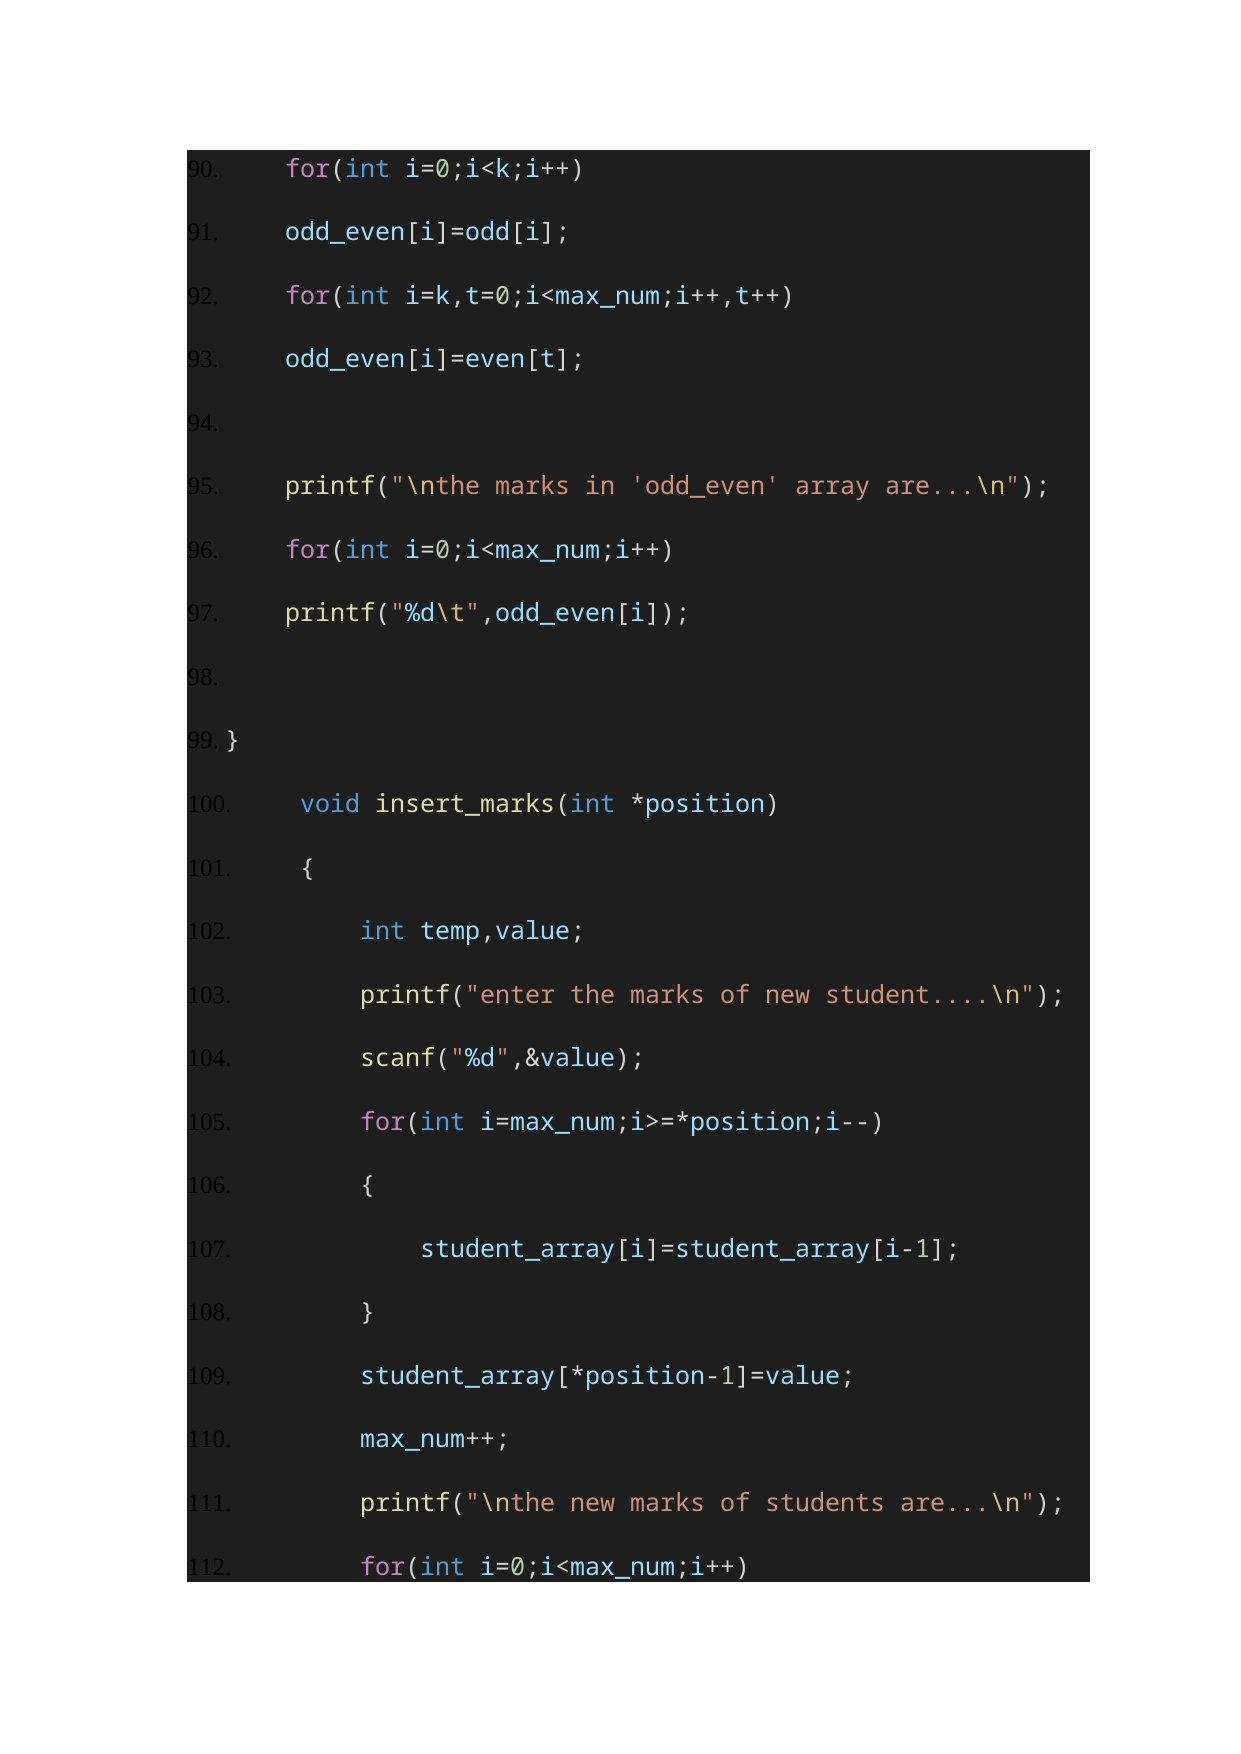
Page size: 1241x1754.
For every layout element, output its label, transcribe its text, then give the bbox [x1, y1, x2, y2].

list { [187, 849, 1090, 883]
list printf("enter the marks of new student....\n"); [187, 976, 1090, 1010]
list } [187, 1294, 1090, 1328]
list } [187, 722, 1090, 756]
list for(int i=k,t=0;i<max_num;i++,t++) [187, 277, 1090, 311]
list void insert_marks(int *position) [187, 785, 1090, 820]
list student_array[*position-1]=value; [187, 1357, 1090, 1392]
list student_array[i]=student_array[i-1]; [187, 1230, 1090, 1264]
list for(int i=0;i<k;i++) [187, 150, 1090, 184]
list for(int i=0;i<max_num;i++) [187, 1548, 1090, 1582]
list printf("\nthe new marks of students are...\n"); [187, 1484, 1090, 1519]
list printf("\nthe marks in 'odd_even' array are...\n"); [187, 468, 1090, 502]
list for(int i=max_num;i>=*position;i--) [187, 1103, 1090, 1137]
list scanf("%d",&value); [187, 1039, 1090, 1074]
list { [187, 1167, 1090, 1201]
list int temp,value; [187, 912, 1090, 947]
list printf("%d\t",odd_even[i]); [187, 595, 1090, 629]
list odd_even[i]=even[t]; [187, 341, 1090, 375]
list odd_even[i]=odd[i]; [187, 213, 1090, 248]
list for(int i=0;i<max_num;i++) [187, 531, 1090, 566]
list max_num++; [187, 1421, 1090, 1455]
